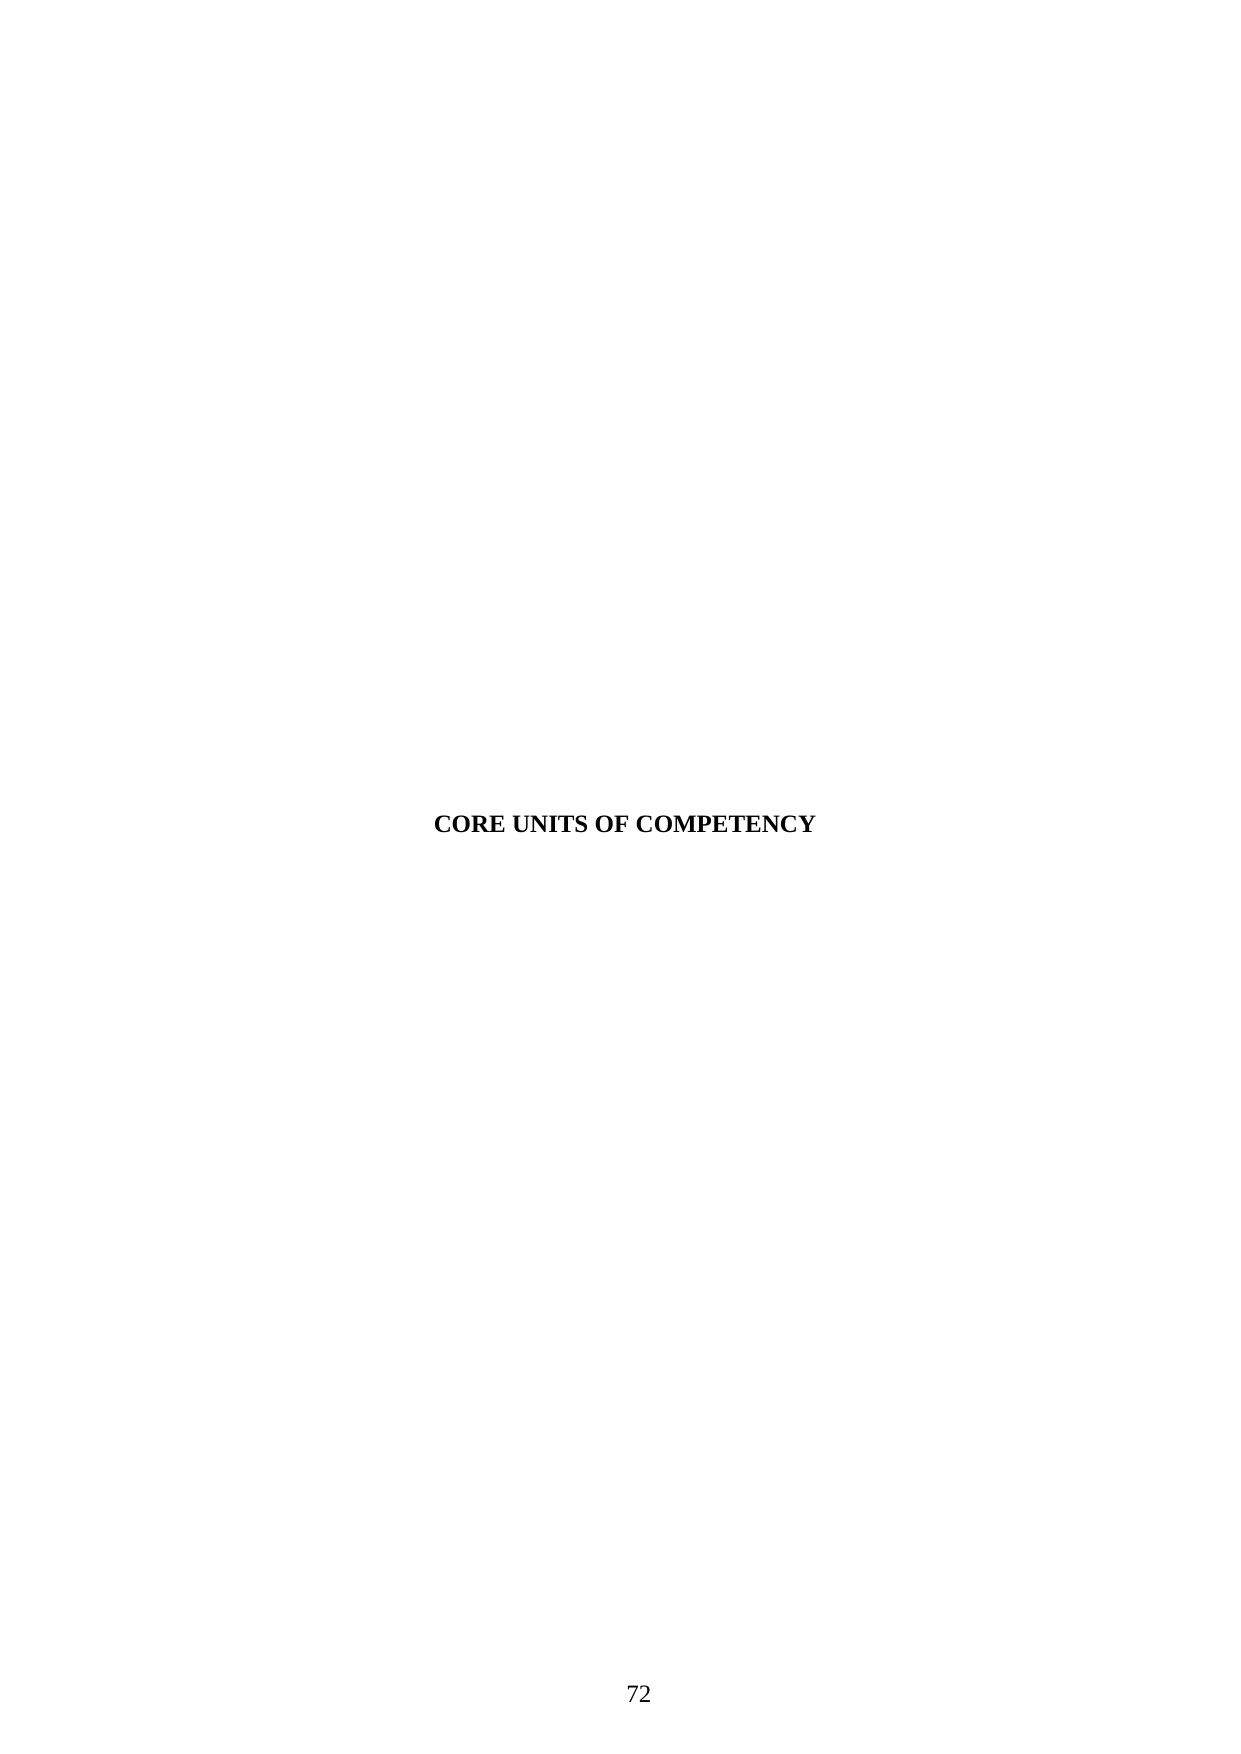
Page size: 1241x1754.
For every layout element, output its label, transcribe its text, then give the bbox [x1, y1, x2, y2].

subtitle CORE UNITS OF COMPETENCY [159, 809, 1090, 838]
